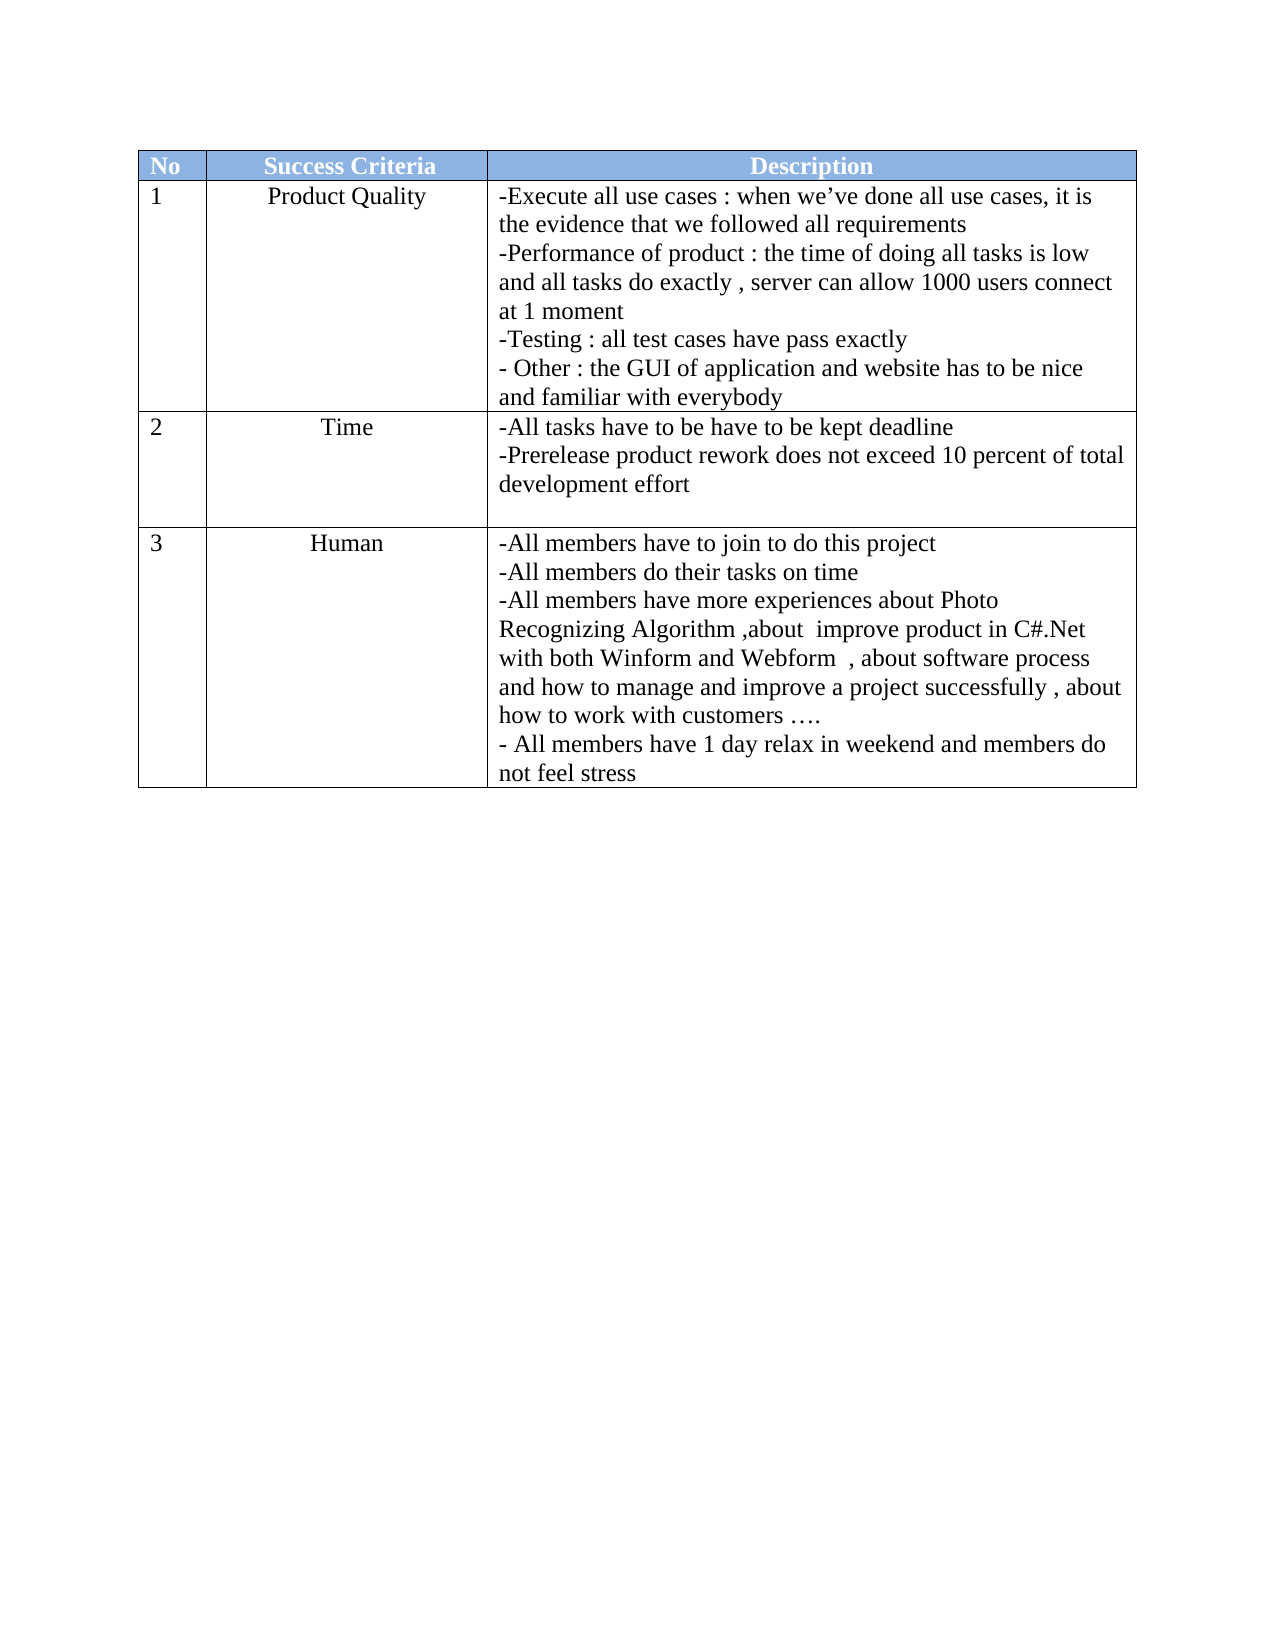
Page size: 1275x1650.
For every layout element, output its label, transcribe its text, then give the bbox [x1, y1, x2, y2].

table_header No [139, 151, 206, 180]
table_cell Product Quality [207, 181, 487, 411]
table_cell Human [207, 528, 487, 787]
table_header Success Criteria [207, 151, 487, 180]
table_cell -Execute all use cases : when we’ve done all use cases, it is the evidence that we followed all requirements -Performance of product : the time of doing all tasks is low and all tasks do exactly , server can allow 1000 users connect at 1 moment -Testing : all test cases have pass exactly - Other : the GUI of application and website has to be nice and familiar with everybody [488, 181, 1136, 411]
table_cell -All members have to join to do this project -All members do their tasks on time -All members have more experiences about Photo Recognizing Algorithm ,about improve product in C#.Net with both Winform and Webform , about software process and how to manage and improve a project successfully , about how to work with customers …. - All members have 1 day relax in weekend and members do not feel stress [488, 528, 1136, 787]
table_cell 2 [139, 412, 206, 527]
table_cell 1 [139, 181, 206, 411]
table_cell Time [207, 412, 487, 527]
table_cell 3 [139, 528, 206, 787]
table_cell -All tasks have to be have to be kept deadline -Prerelease product rework does not exceed 10 percent of total development effort [488, 412, 1136, 527]
table_header Description [488, 151, 1136, 180]
